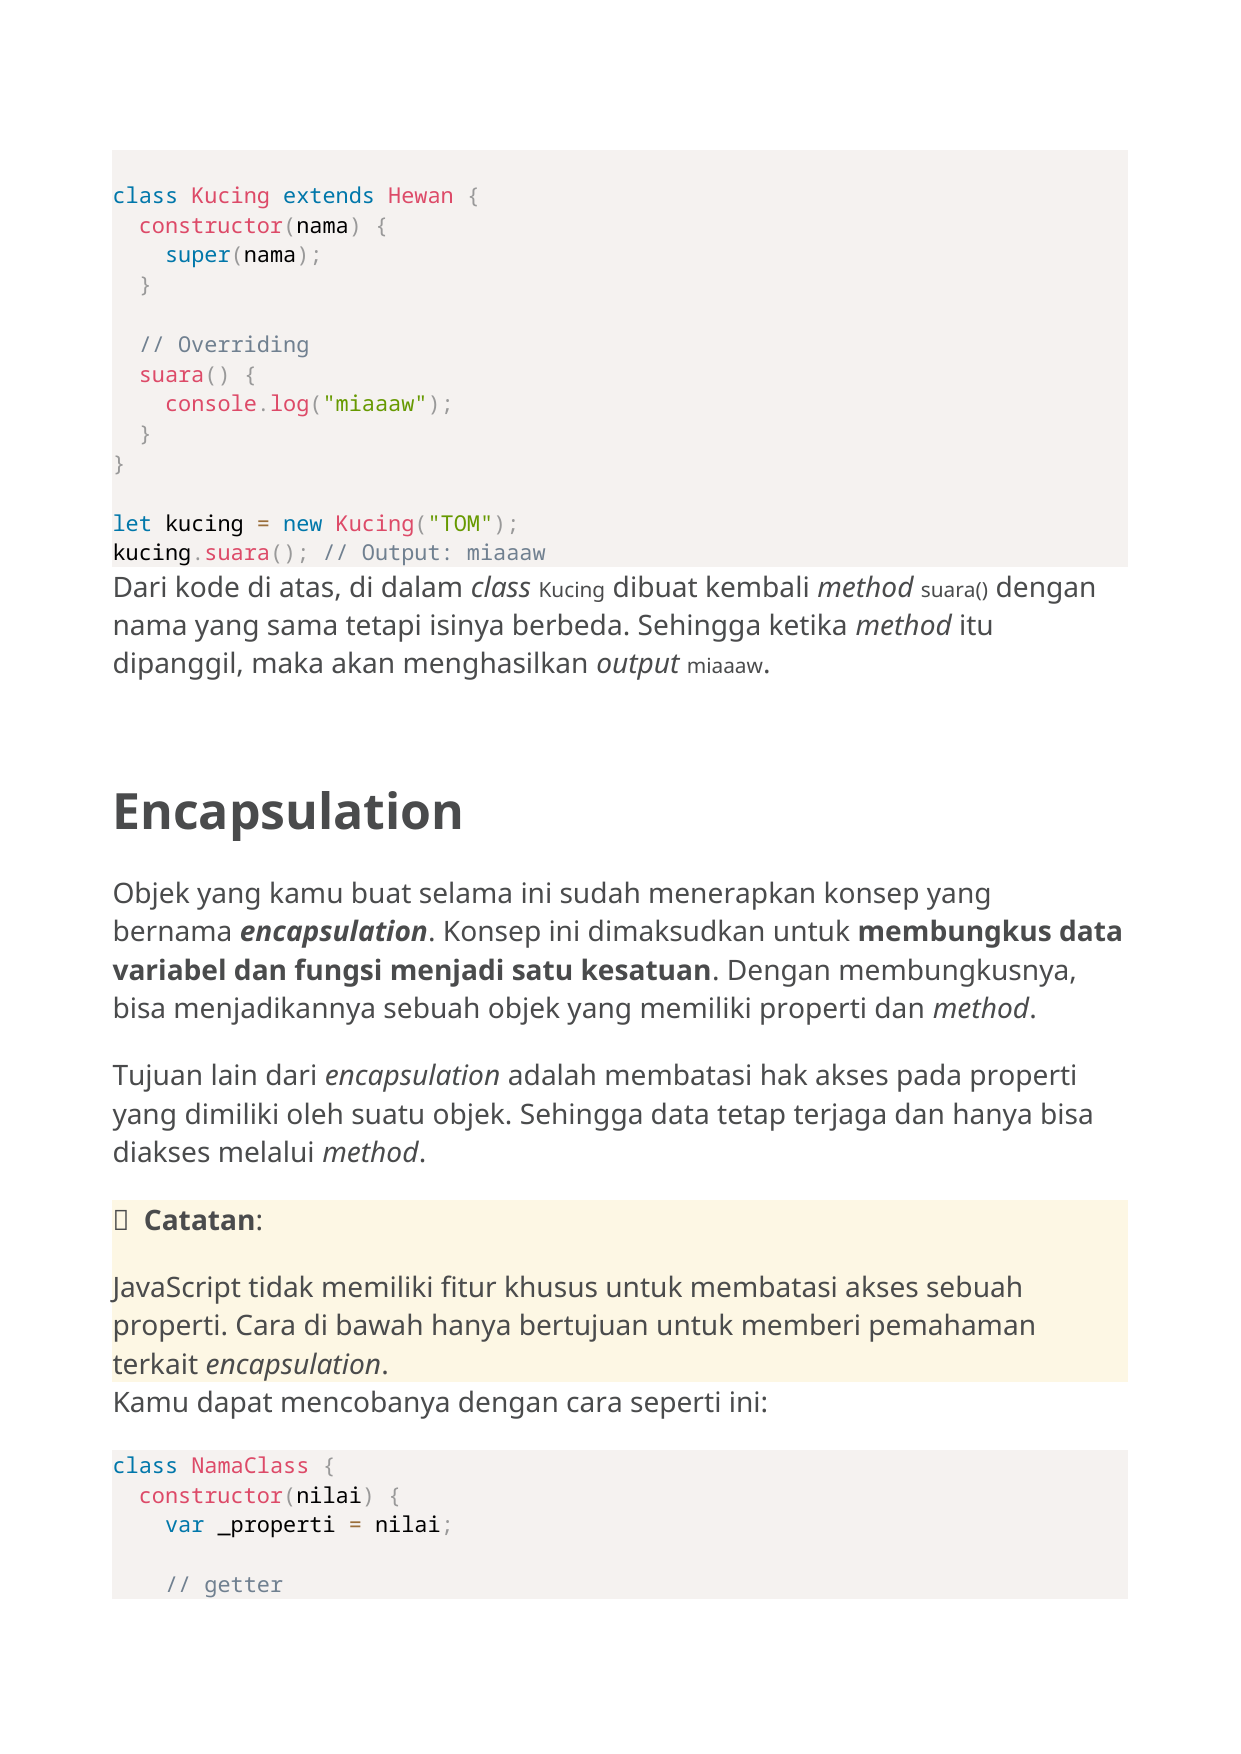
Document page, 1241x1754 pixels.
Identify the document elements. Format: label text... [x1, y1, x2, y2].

text var _properti = nilai; [112, 1509, 1128, 1539]
text } [112, 269, 1128, 299]
text Tujuan lain dari encapsulation adalah membatasi hak akses pada properti yang dimiliki oleh suatu objek. Sehingga data tetap terjaga dan hanya bisa diakses melalui method. [112, 1056, 1128, 1171]
text Encapsulation [112, 776, 1128, 844]
text suara() { [112, 358, 1128, 388]
text class NamaClass { [112, 1450, 1128, 1479]
text console.log("miaaaw"); [112, 388, 1128, 418]
text constructor(nama) { [112, 209, 1128, 239]
text let kucing = new Kucing("TOM"); [112, 507, 1128, 537]
text Kamu dapat mencobanya dengan cara seperti ini: [112, 1382, 1128, 1421]
text // getter [112, 1569, 1128, 1599]
text } [112, 418, 1128, 448]
text Dari kode di atas, di dalam class Kucing dibuat kembali method suara() dengan nama yang sama tetapi isinya berbeda. Sehingga ketika method itu dipanggil, maka akan menghasilkan output miaaaw. [112, 567, 1128, 682]
text super(nama); [112, 239, 1128, 269]
text constructor(nilai) { [112, 1479, 1128, 1509]
text kucing.suara(); // Output: miaaaw [112, 537, 1128, 567]
text Objek yang kamu buat selama ini sudah menerapkan konsep yang bernama encapsulation. Konsep ini dimaksudkan untuk membungkus data variabel dan fungsi menjadi satu kesatuan. Dengan membungkusnya, bisa menjadikannya sebuah objek yang memiliki properti dan method. [112, 873, 1128, 1026]
text // Overriding [112, 329, 1128, 358]
text JavaScript tidak memiliki fitur khusus untuk membatasi akses sebuah properti. Cara di bawah hanya bertujuan untuk memberi pemahaman terkait encapsulation. [112, 1267, 1128, 1382]
text } [112, 448, 1128, 478]
text 📝 Catatan: [112, 1200, 1128, 1238]
text class Kucing extends Hewan { [112, 180, 1128, 209]
